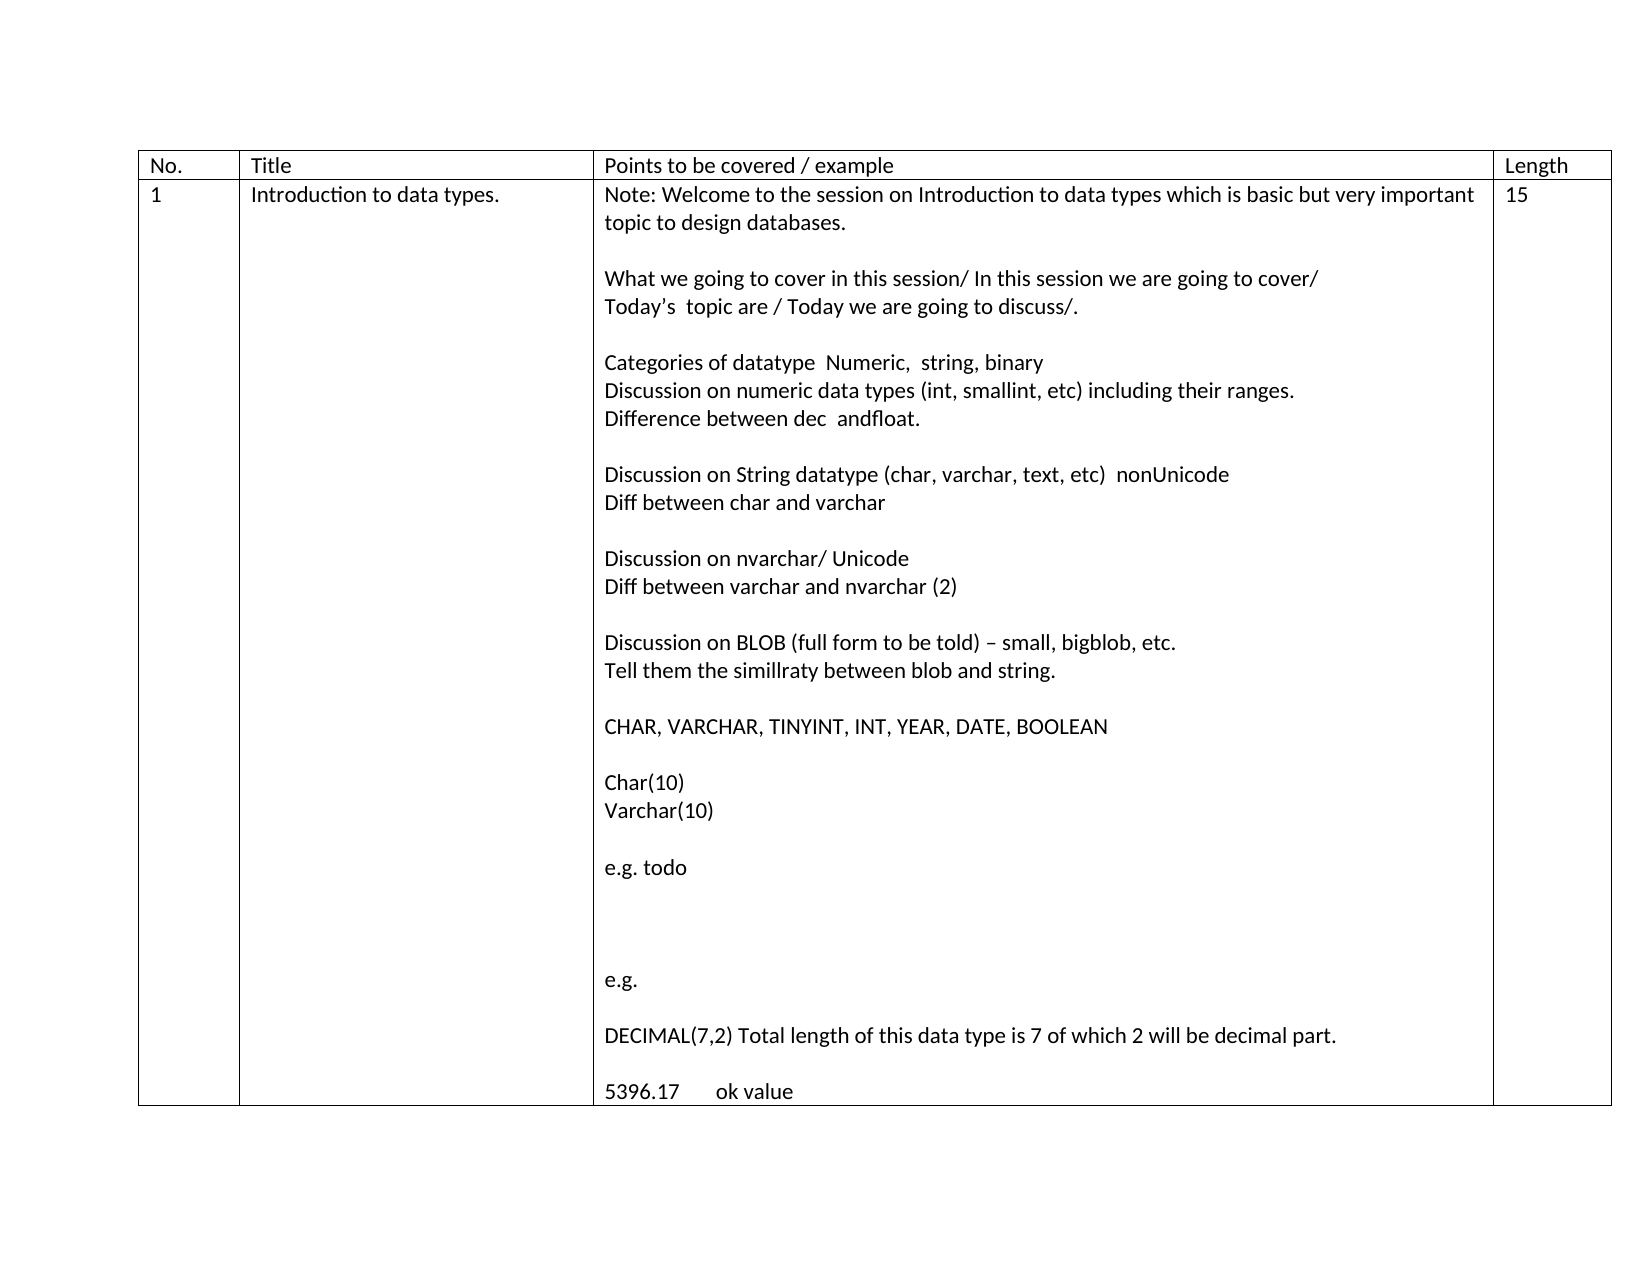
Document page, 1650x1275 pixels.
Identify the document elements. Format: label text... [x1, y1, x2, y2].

table_header Points to be covered / example [594, 151, 1493, 179]
table_cell Introduction to data types. [240, 180, 593, 1105]
table_header Length [1494, 151, 1611, 179]
table_header Title [240, 151, 593, 179]
table_header No. [139, 151, 239, 179]
table_cell 1 [139, 180, 239, 1105]
table_cell 15 [1494, 180, 1611, 1105]
